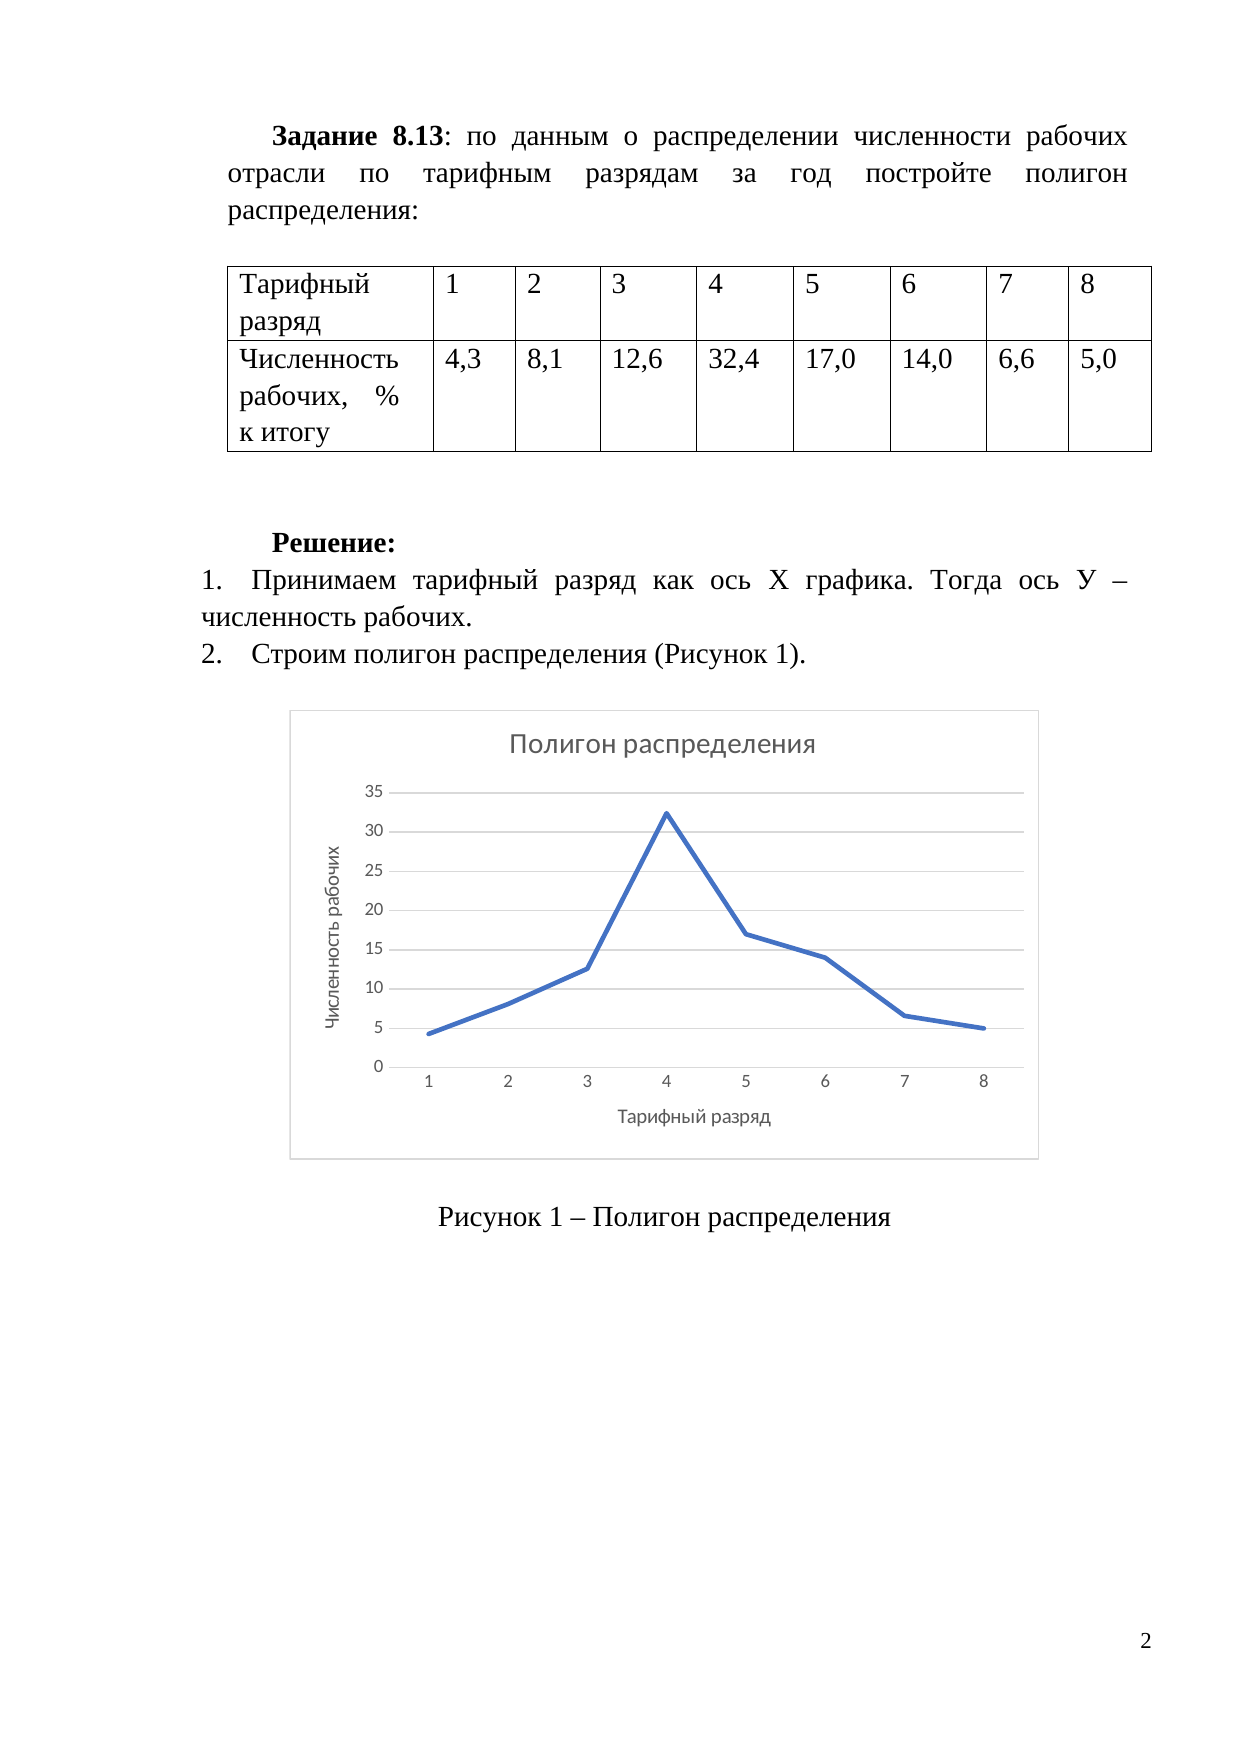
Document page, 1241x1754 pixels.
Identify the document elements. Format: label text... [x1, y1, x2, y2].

table_cell 5,0 [1069, 341, 1151, 451]
text Решение: [227, 525, 1128, 559]
table_header 8 [1069, 267, 1151, 340]
table_header 1 [434, 267, 515, 340]
table_cell 17,0 [794, 341, 890, 451]
list Строим полигон распределения (Рисунок 1). [201, 636, 1128, 669]
list Принимаем тарифный разряд как ось X графика. Тогда ось У – численность рабочих. [201, 562, 1128, 633]
table_header Тарифный разряд [228, 267, 433, 340]
table_cell 12,6 [601, 341, 696, 451]
text Задание 8.13: по данным о распределении численности рабочих отрасли по тарифным разрядам за год постройте полигон распределения: [227, 118, 1128, 225]
table_header 3 [601, 267, 696, 340]
table_header 6 [891, 267, 986, 340]
table_header 5 [794, 267, 890, 340]
list Рисунок 1 – Полигон распределения [201, 1199, 1128, 1233]
table_cell 4,3 [434, 341, 515, 451]
table_cell Численность рабочих, % к итогу [228, 341, 433, 451]
table_cell 14,0 [891, 341, 986, 451]
table_header 2 [516, 267, 600, 340]
table_cell 6,6 [987, 341, 1068, 451]
table_cell 8,1 [516, 341, 600, 451]
table_cell 32,4 [697, 341, 793, 451]
table_header 4 [697, 267, 793, 340]
table_header 7 [987, 267, 1068, 340]
